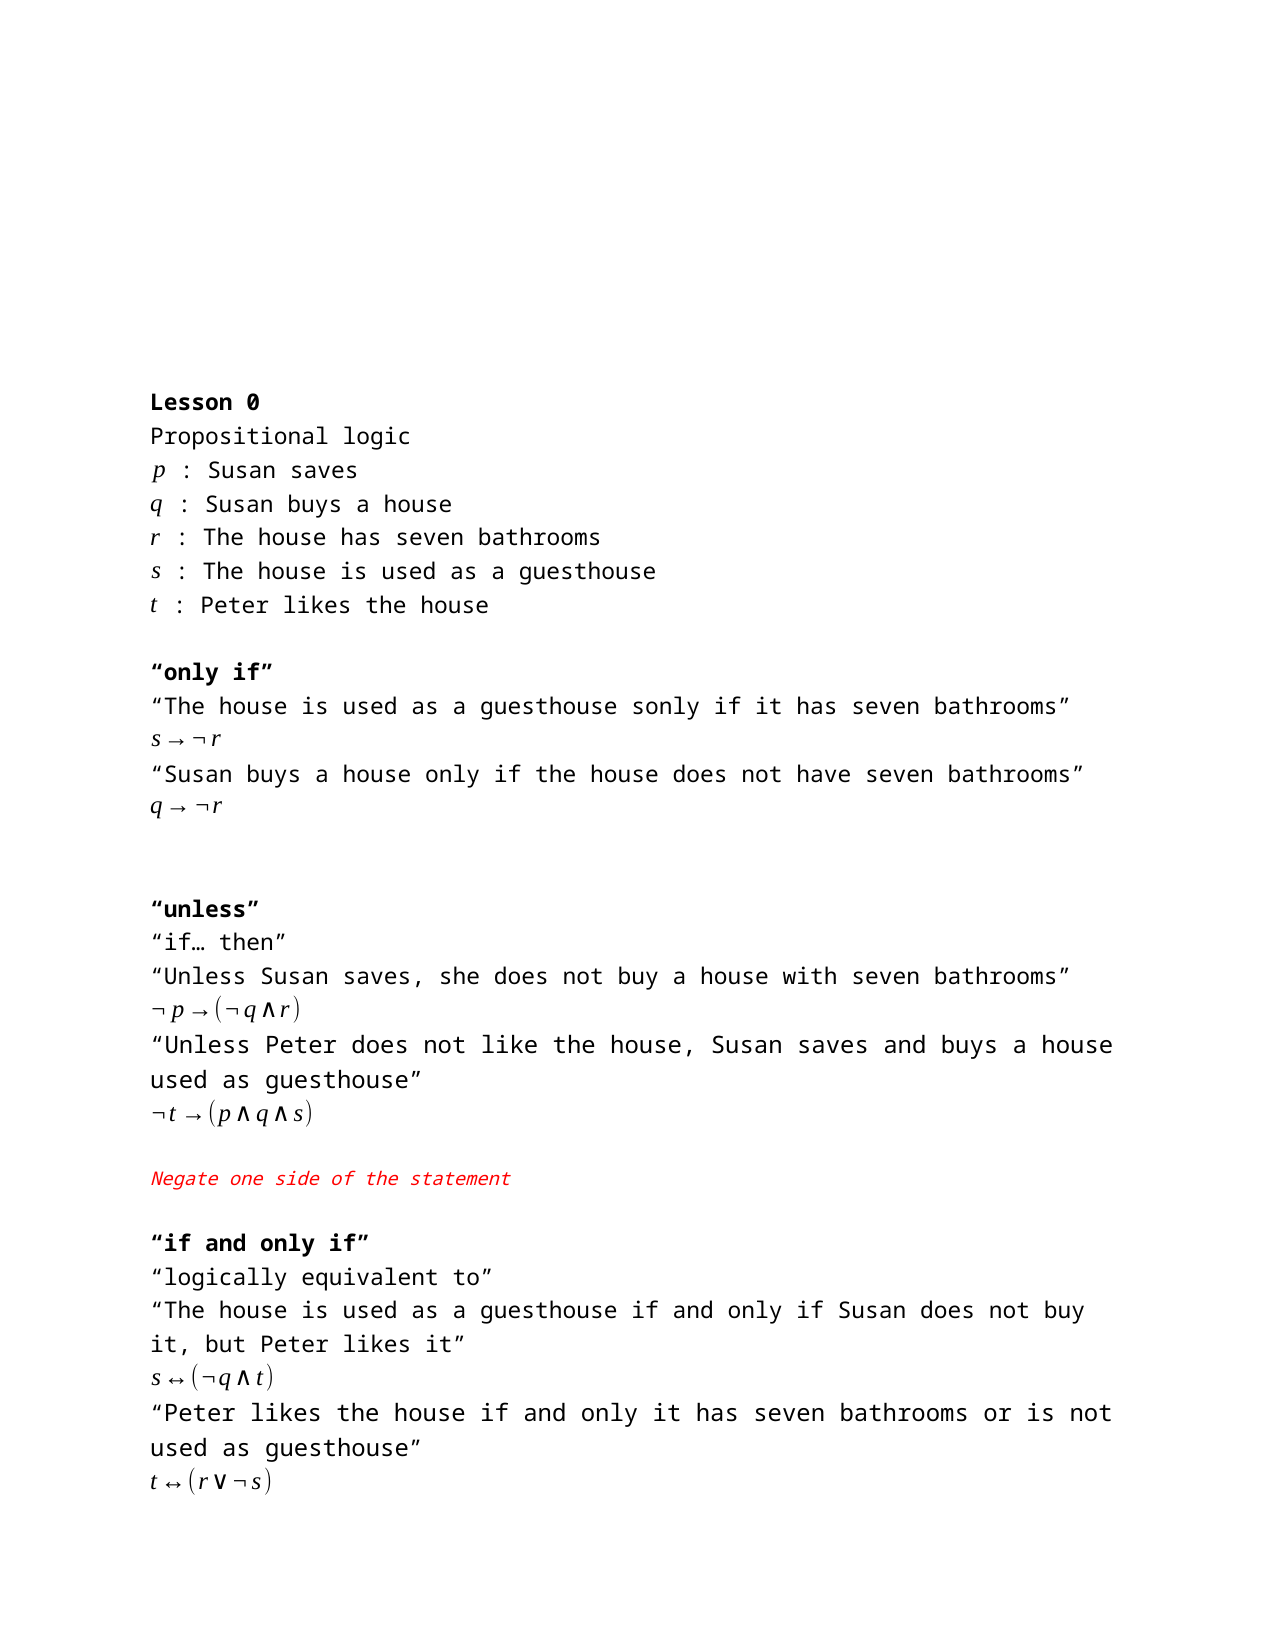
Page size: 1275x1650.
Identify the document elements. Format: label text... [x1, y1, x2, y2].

text “only if” [150, 656, 1125, 687]
text “The house is used as a guesthouse sonly if it has seven bathrooms” [150, 690, 1125, 721]
text “unless” [150, 892, 1125, 924]
text “Peter likes the house if and only it has seven bathrooms or is not used as guesthouse” [150, 1395, 1125, 1463]
text Lesson 0 [150, 386, 1125, 417]
text “Unless Peter does not like the house, Susan saves and buys a house used as guesthouse” [150, 1027, 1125, 1095]
text “logically equivalent to” [150, 1260, 1125, 1292]
text “Susan buys a house only if the house does not have seven bathrooms” [150, 757, 1125, 789]
text : The house is used as a guesthouse [150, 555, 1125, 586]
text “if… then” [150, 926, 1125, 957]
text : The house has seven bathrooms [150, 521, 1125, 552]
text “Unless Susan saves, she does not buy a house with seven bathrooms” [150, 960, 1125, 991]
text “if and only if” [150, 1227, 1125, 1258]
text Negate one side of the statement [150, 1165, 1125, 1191]
text Propositional logic : Susan saves [150, 420, 1125, 485]
text : Peter likes the house [150, 589, 1125, 620]
text “The house is used as a guesthouse if and only if Susan does not buy it, but Peter likes it” [150, 1294, 1125, 1359]
text : Susan buys a house [150, 487, 1125, 519]
